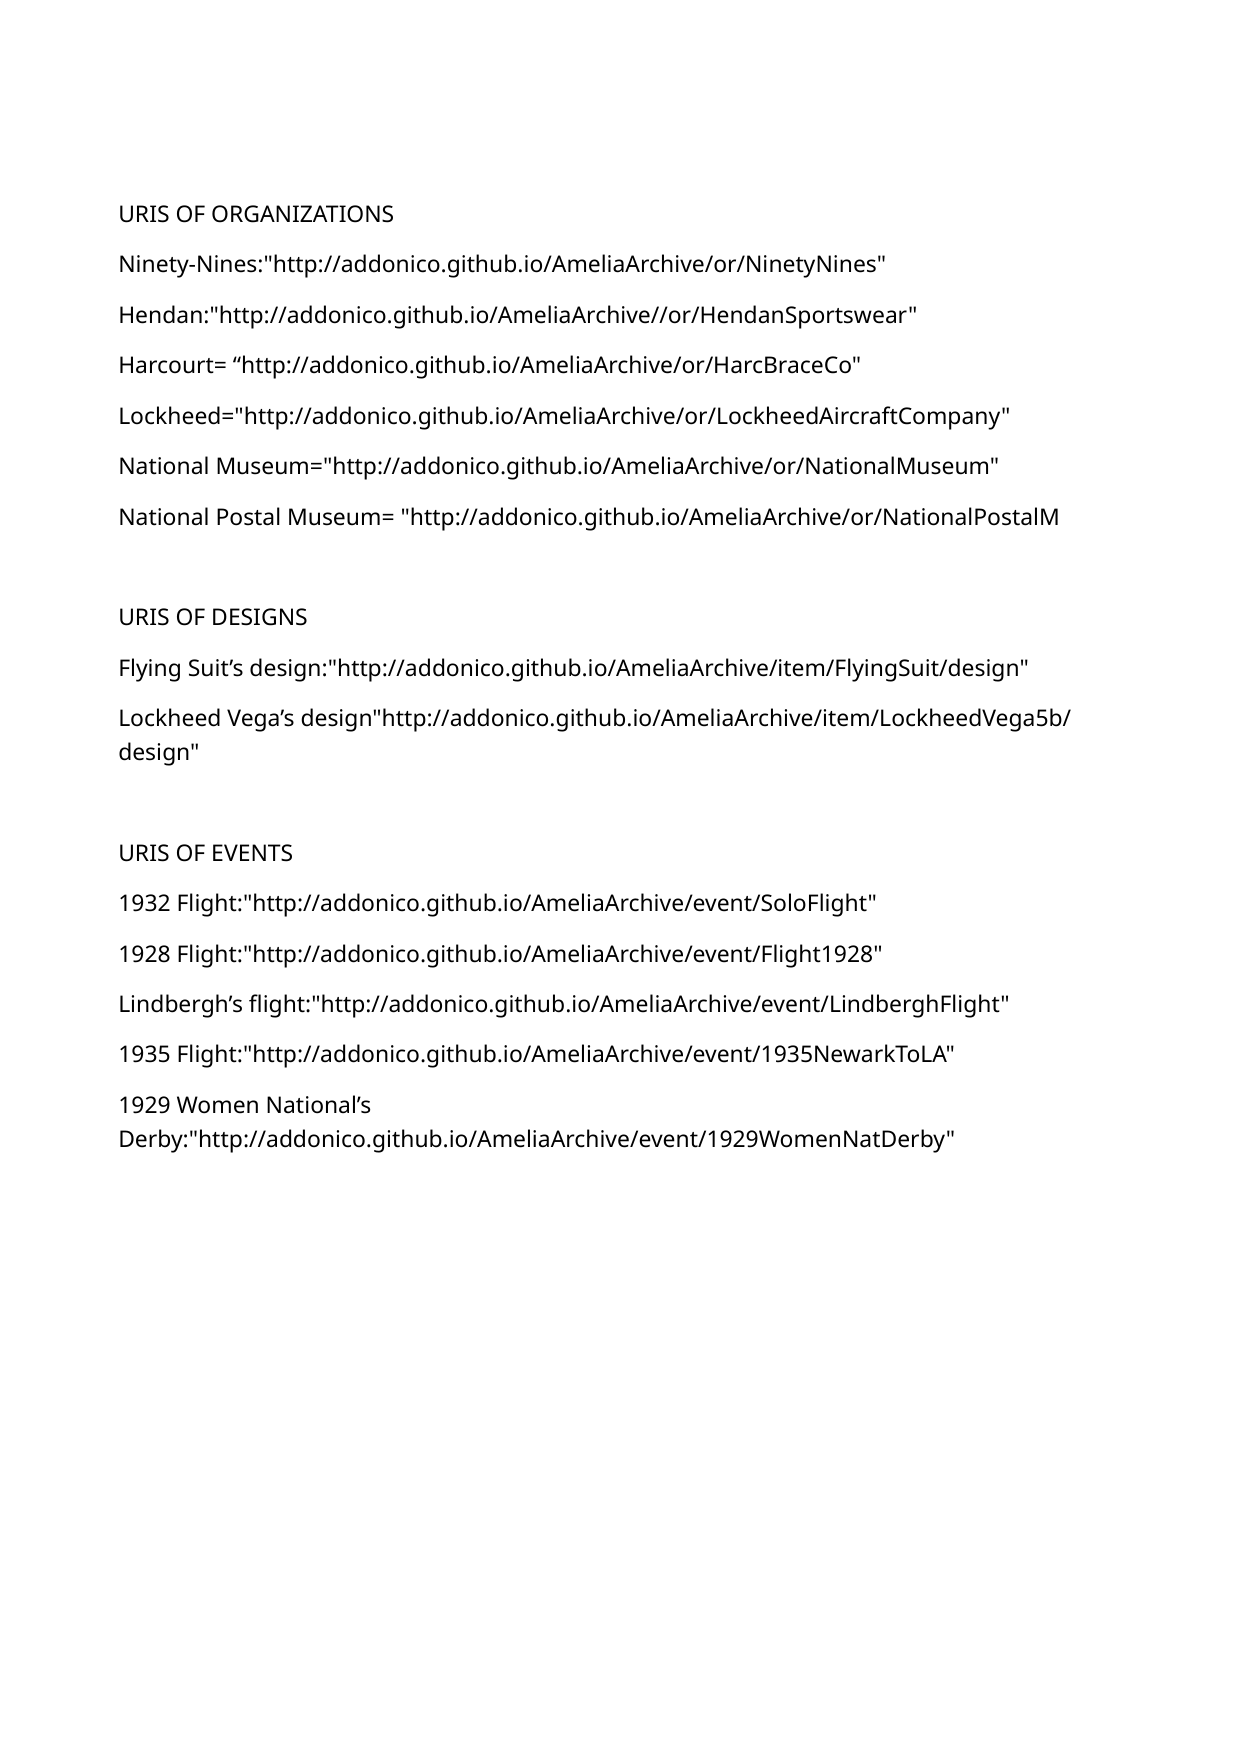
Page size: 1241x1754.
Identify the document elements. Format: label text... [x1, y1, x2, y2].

text Harcourt= “http://addonico.github.io/AmeliaArchive/or/HarcBraceCo" [118, 349, 1122, 381]
text URIS OF DESIGNS [118, 601, 1122, 633]
text National Museum="http://addonico.github.io/AmeliaArchive/or/NationalMuseum" [118, 450, 1122, 481]
text URIS OF EVENTS [118, 837, 1122, 868]
text Ninety-Nines:"http://addonico.github.io/AmeliaArchive/or/NinetyNines" [118, 248, 1122, 280]
text 1928 Flight:"http://addonico.github.io/AmeliaArchive/event/Flight1928" [118, 938, 1122, 969]
text Lindbergh’s flight:"http://addonico.github.io/AmeliaArchive/event/LindberghFlight" [118, 988, 1122, 1019]
text Flying Suit’s design:"http://addonico.github.io/AmeliaArchive/item/FlyingSuit/design" [118, 652, 1122, 683]
text National Postal Museum= "http://addonico.github.io/AmeliaArchive/or/NationalPostalM [118, 501, 1122, 532]
text 1935 Flight:"http://addonico.github.io/AmeliaArchive/event/1935NewarkToLA" [118, 1038, 1122, 1070]
text 1929 Women National’s Derby:"http://addonico.github.io/AmeliaArchive/event/1929WomenNatDerby" [118, 1089, 1122, 1154]
text Lockheed="http://addonico.github.io/AmeliaArchive/or/LockheedAircraftCompany" [118, 400, 1122, 431]
text Lockheed Vega’s design"http://addonico.github.io/AmeliaArchive/item/LockheedVega5b/design" [118, 702, 1122, 767]
text 1932 Flight:"http://addonico.github.io/AmeliaArchive/event/SoloFlight" [118, 887, 1122, 918]
text URIS OF ORGANIZATIONS [118, 198, 1122, 229]
text Hendan:"http://addonico.github.io/AmeliaArchive//or/HendanSportswear" [118, 299, 1122, 330]
